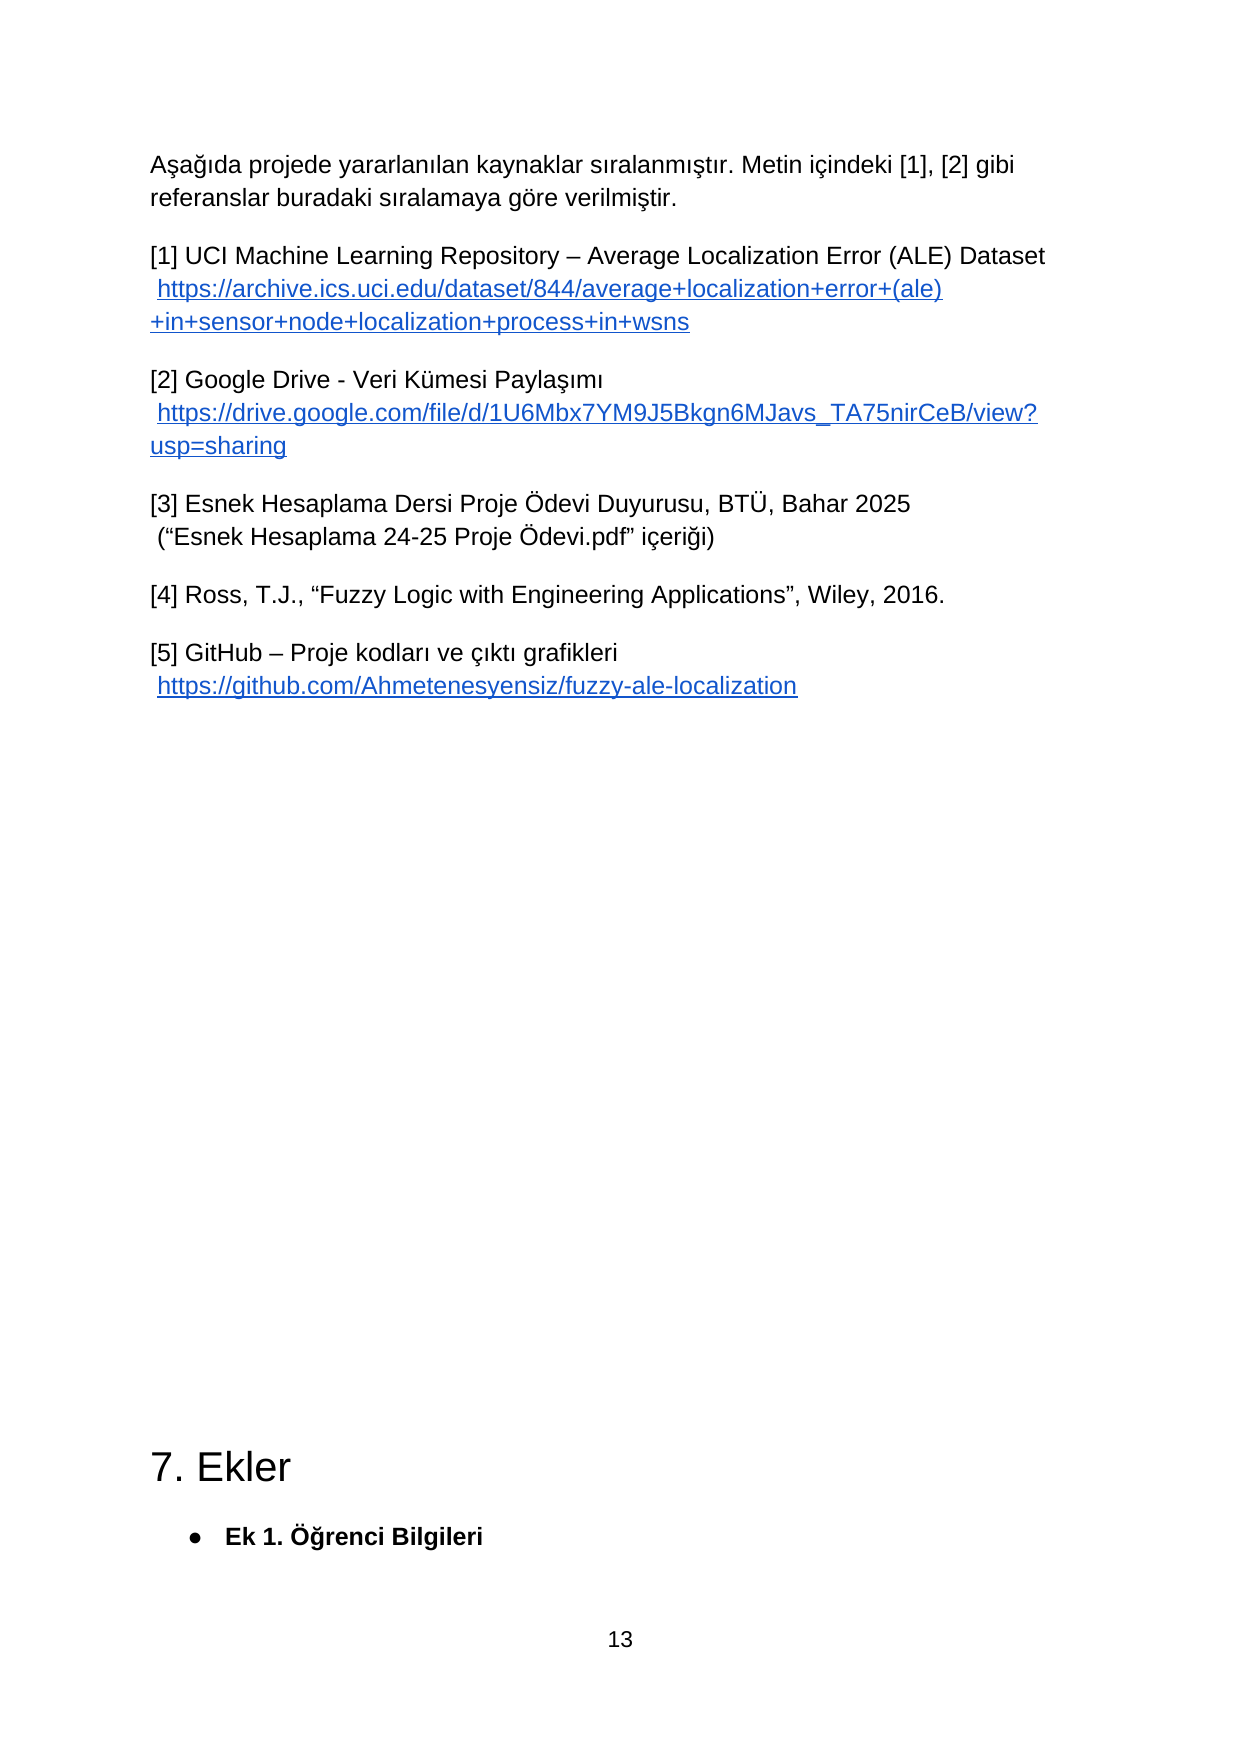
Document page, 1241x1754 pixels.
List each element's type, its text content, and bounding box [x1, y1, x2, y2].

text [3] Esnek Hesaplama Dersi Proje Ödevi Duyurusu, BTÜ, Bahar 2025 (“Esnek Hesaplama 24-25 Proje Ödevi.pdf” içeriği) [150, 489, 1090, 551]
text Aşağıda projede yararlanılan kaynaklar sıralanmıştır. Metin içindeki [1], [2] gibi referanslar buradaki sıralamaya göre verilmiştir. [150, 150, 1090, 212]
list Ek 1. Öğrenci Bilgileri [187, 1522, 1090, 1581]
text [4] Ross, T.J., “Fuzzy Logic with Engineering Applications”, Wiley, 2016. [150, 580, 1090, 609]
text [5] GitHub – Proje kodları ve çıktı grafikleri https://github.com/Ahmetenesyensiz/fuzzy-ale-localization [150, 638, 1090, 700]
text [2] Google Drive - Veri Kümesi Paylaşımı https://drive.google.com/file/d/1U6Mbx7YM9J5Bkgn6MJavs_TA75nirCeB/view?usp=sharing [150, 365, 1090, 460]
subtitle 7. Ekler [150, 1442, 1090, 1490]
text [1] UCI Machine Learning Repository – Average Localization Error (ALE) Dataset https://archive.ics.uci.edu/dataset/844/average+localization+error+(ale)+in+sensor+node+localization+process+in+wsns [150, 241, 1090, 336]
